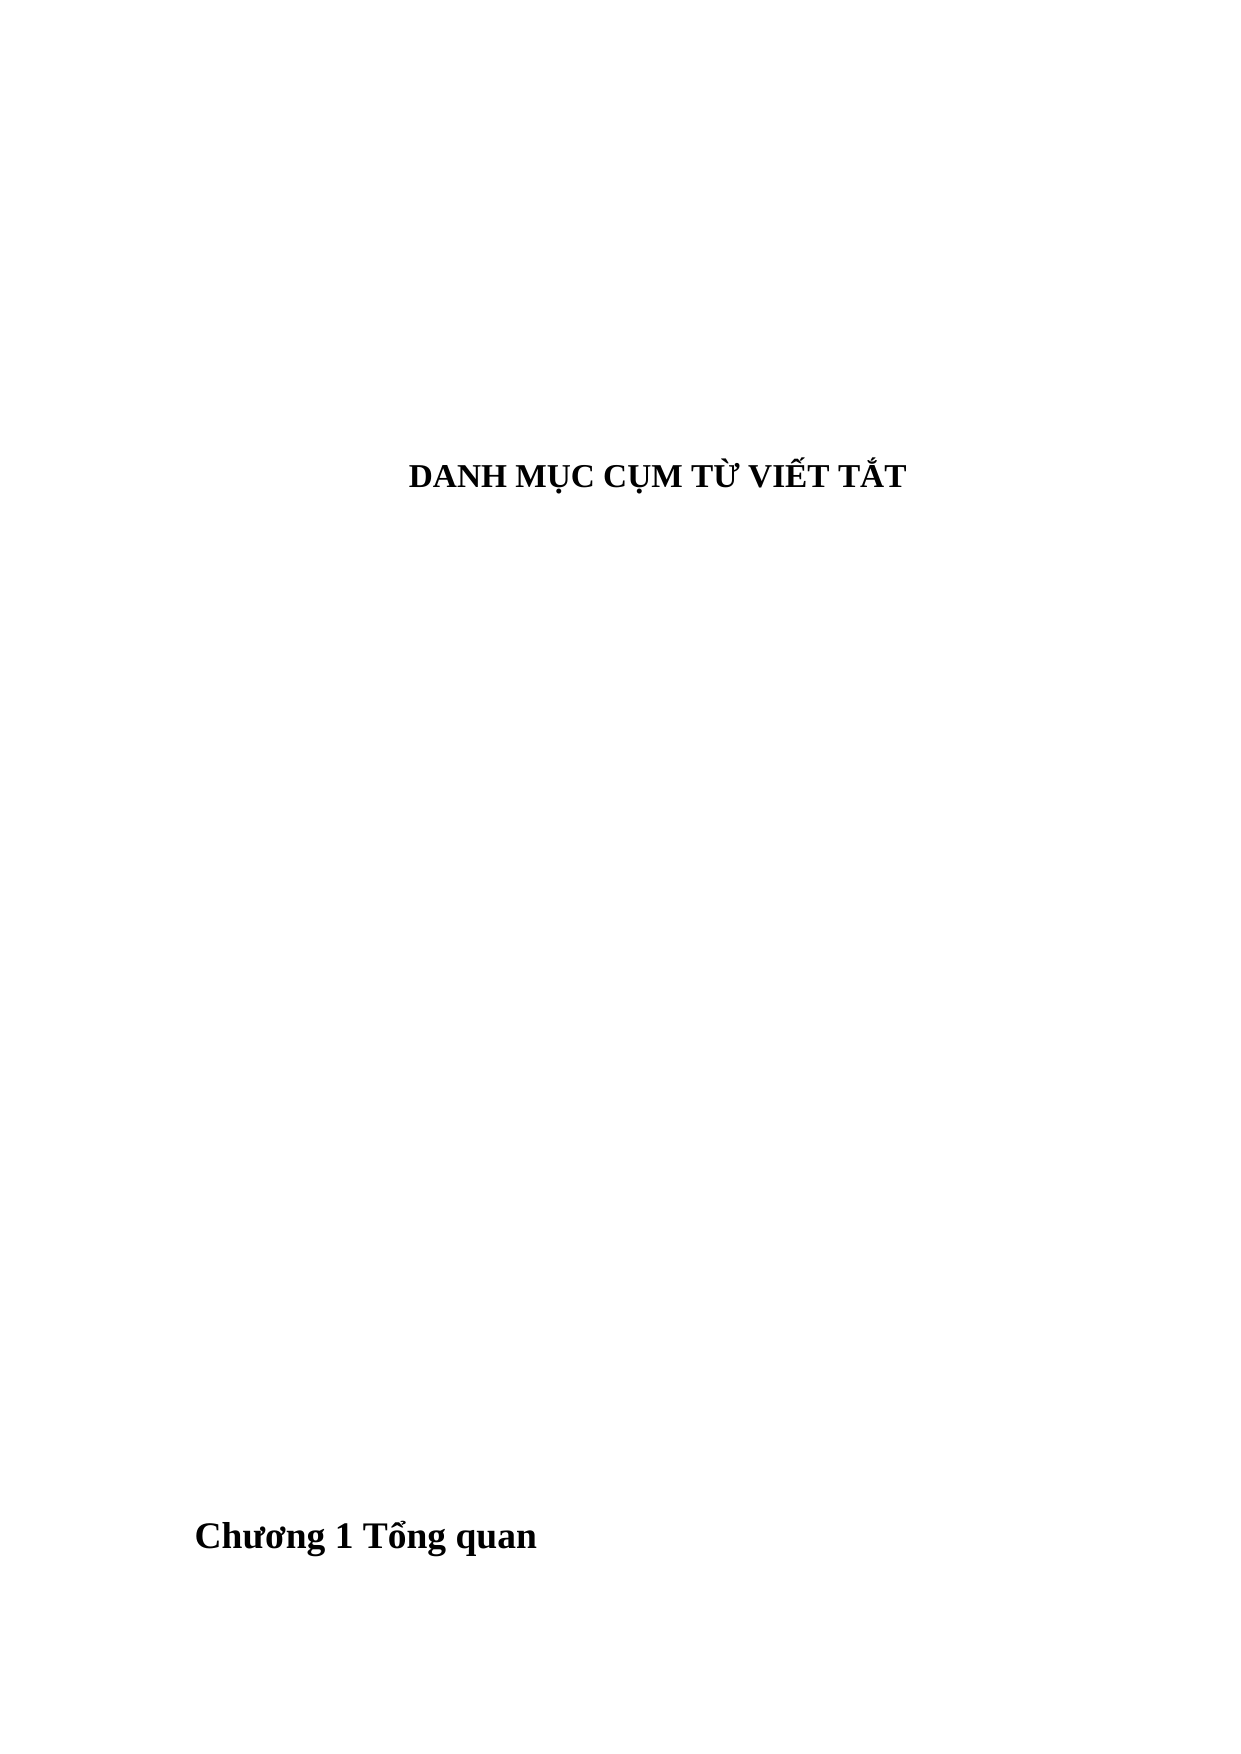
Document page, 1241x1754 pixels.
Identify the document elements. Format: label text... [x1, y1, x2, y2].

text Chương 1 Tổng quan [194, 1513, 1090, 1556]
text DANH MỤC CỤM TỪ VIẾT TẮT [225, 457, 1090, 495]
